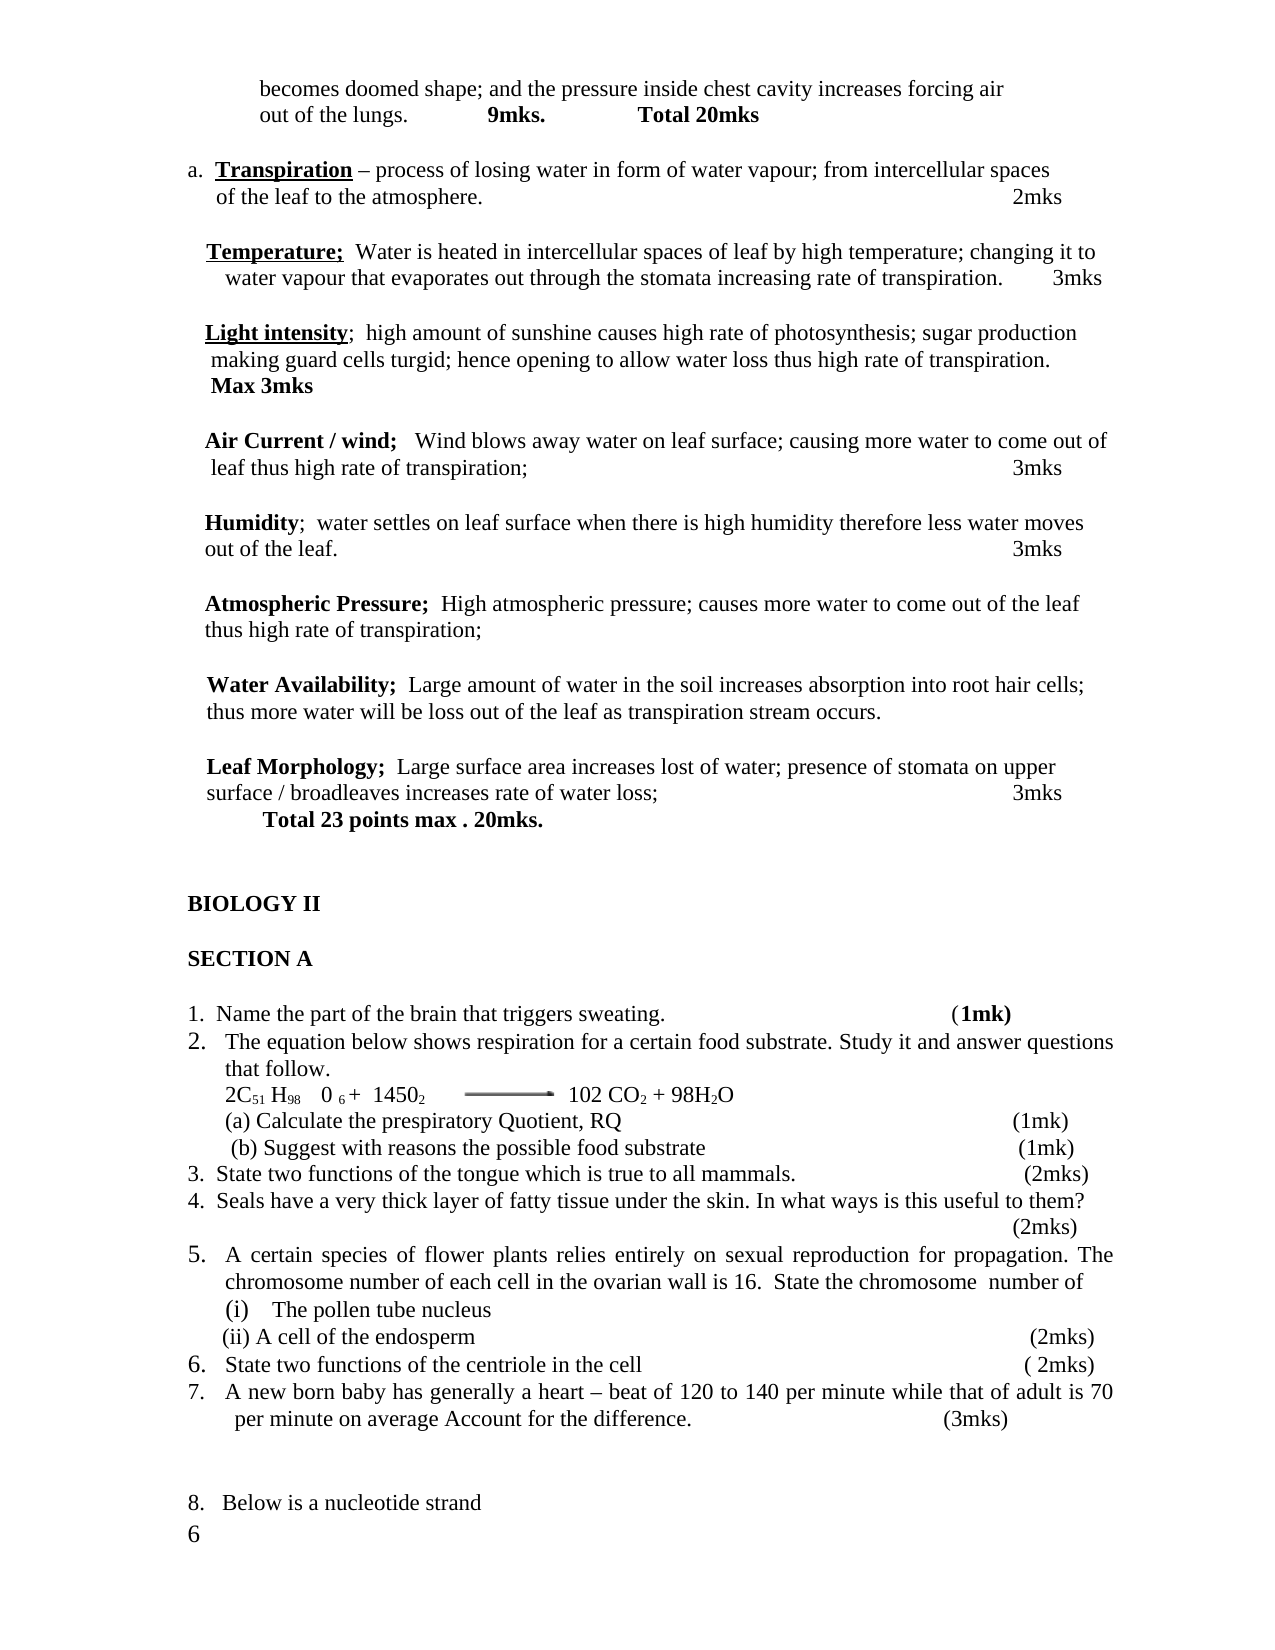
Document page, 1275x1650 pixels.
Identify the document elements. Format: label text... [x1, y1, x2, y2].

text Temperature; Water is heated in intercellular spaces of leaf by high temperature; changing it to water vapour that evaporates out through the stomata increasing rate of transpiration. 3mks [188, 238, 1116, 291]
text surface / broadleaves increases rate of water loss; 3mks [206, 779, 1116, 806]
list A certain species of flower plants relies entirely on sexual reproduction for propagation. The chromosome number of each cell in the ovarian wall is 16. State the chromosome number of [188, 1239, 1116, 1294]
text 1. Name the part of the brain that triggers sweating. (1mk) [187, 1000, 1116, 1026]
text out of the leaf. 3mks [187, 535, 1116, 561]
text of the leaf to the atmosphere. 2mks [187, 183, 1116, 209]
text (ii) A cell of the endosperm (2mks) [187, 1323, 1116, 1349]
text Water Availability; Large amount of water in the soil increases absorption into root hair cells; [206, 672, 1116, 698]
text 8. Below is a nucleotide strand [188, 1488, 1116, 1515]
list State two functions of the centriole in the cell ( 2mks) [188, 1349, 1116, 1378]
text (a) Calculate the prespiratory Quotient, RQ (1mk) [225, 1108, 1116, 1134]
list The pollen tube nucleus [225, 1294, 1116, 1323]
text Air Current / wind; Wind blows away water on leaf surface; causing more water to come out of [188, 427, 1116, 453]
text becomes doomed shape; and the pressure inside chest cavity increases forcing air [225, 75, 1116, 101]
text Humidity; water settles on leaf surface when there is high humidity therefore less water moves [187, 509, 1116, 535]
text (2mks) [188, 1213, 1116, 1239]
text 4. Seals have a very thick layer of fatty tissue under the skin. In what ways is this useful to them? [188, 1187, 1116, 1213]
text Light intensity; high amount of sunshine causes high rate of photosynthesis; sugar production [188, 319, 1116, 346]
text out of the lungs. 9mks. Total 20mks [225, 101, 1116, 128]
text Leaf Morphology; Large surface area increases lost of water; presence of stomata on upper [206, 753, 1116, 779]
text a. Transpiration – process of losing water in form of water vapour; from intercellular spaces [187, 156, 1116, 183]
text Atmospheric Pressure; High atmospheric pressure; causes more water to come out of the leaf [187, 590, 1116, 616]
text leaf thus high rate of transpiration; 3mks [188, 453, 1116, 480]
text thus high rate of transpiration; [187, 616, 1116, 643]
text (b) Suggest with reasons the possible food substrate (1mk) [225, 1134, 1116, 1160]
text BIOLOGY II [187, 889, 1116, 916]
text Max 3mks [188, 372, 1116, 398]
text SECTION A [187, 945, 1116, 971]
text 3. State two functions of the tongue which is true to all mammals. (2mks) [187, 1160, 1116, 1187]
text making guard cells turgid; hence opening to allow water loss thus high rate of transpiration. [188, 346, 1116, 372]
text 7. A new born baby has generally a heart – beat of 120 to 140 per minute while that of adult is 70 per minute on average Account for the difference. (3mks) [188, 1378, 1116, 1431]
text thus more water will be loss out of the leaf as transpiration stream occurs. [206, 698, 1116, 724]
text 2C51 H98 0 6 + 14502 102 CO2 + 98H2O [225, 1081, 1116, 1108]
list The equation below shows respiration for a certain food substrate. Study it and answer questions that follow. [188, 1026, 1116, 1081]
text Total 23 points max . 20mks. [262, 806, 1116, 832]
